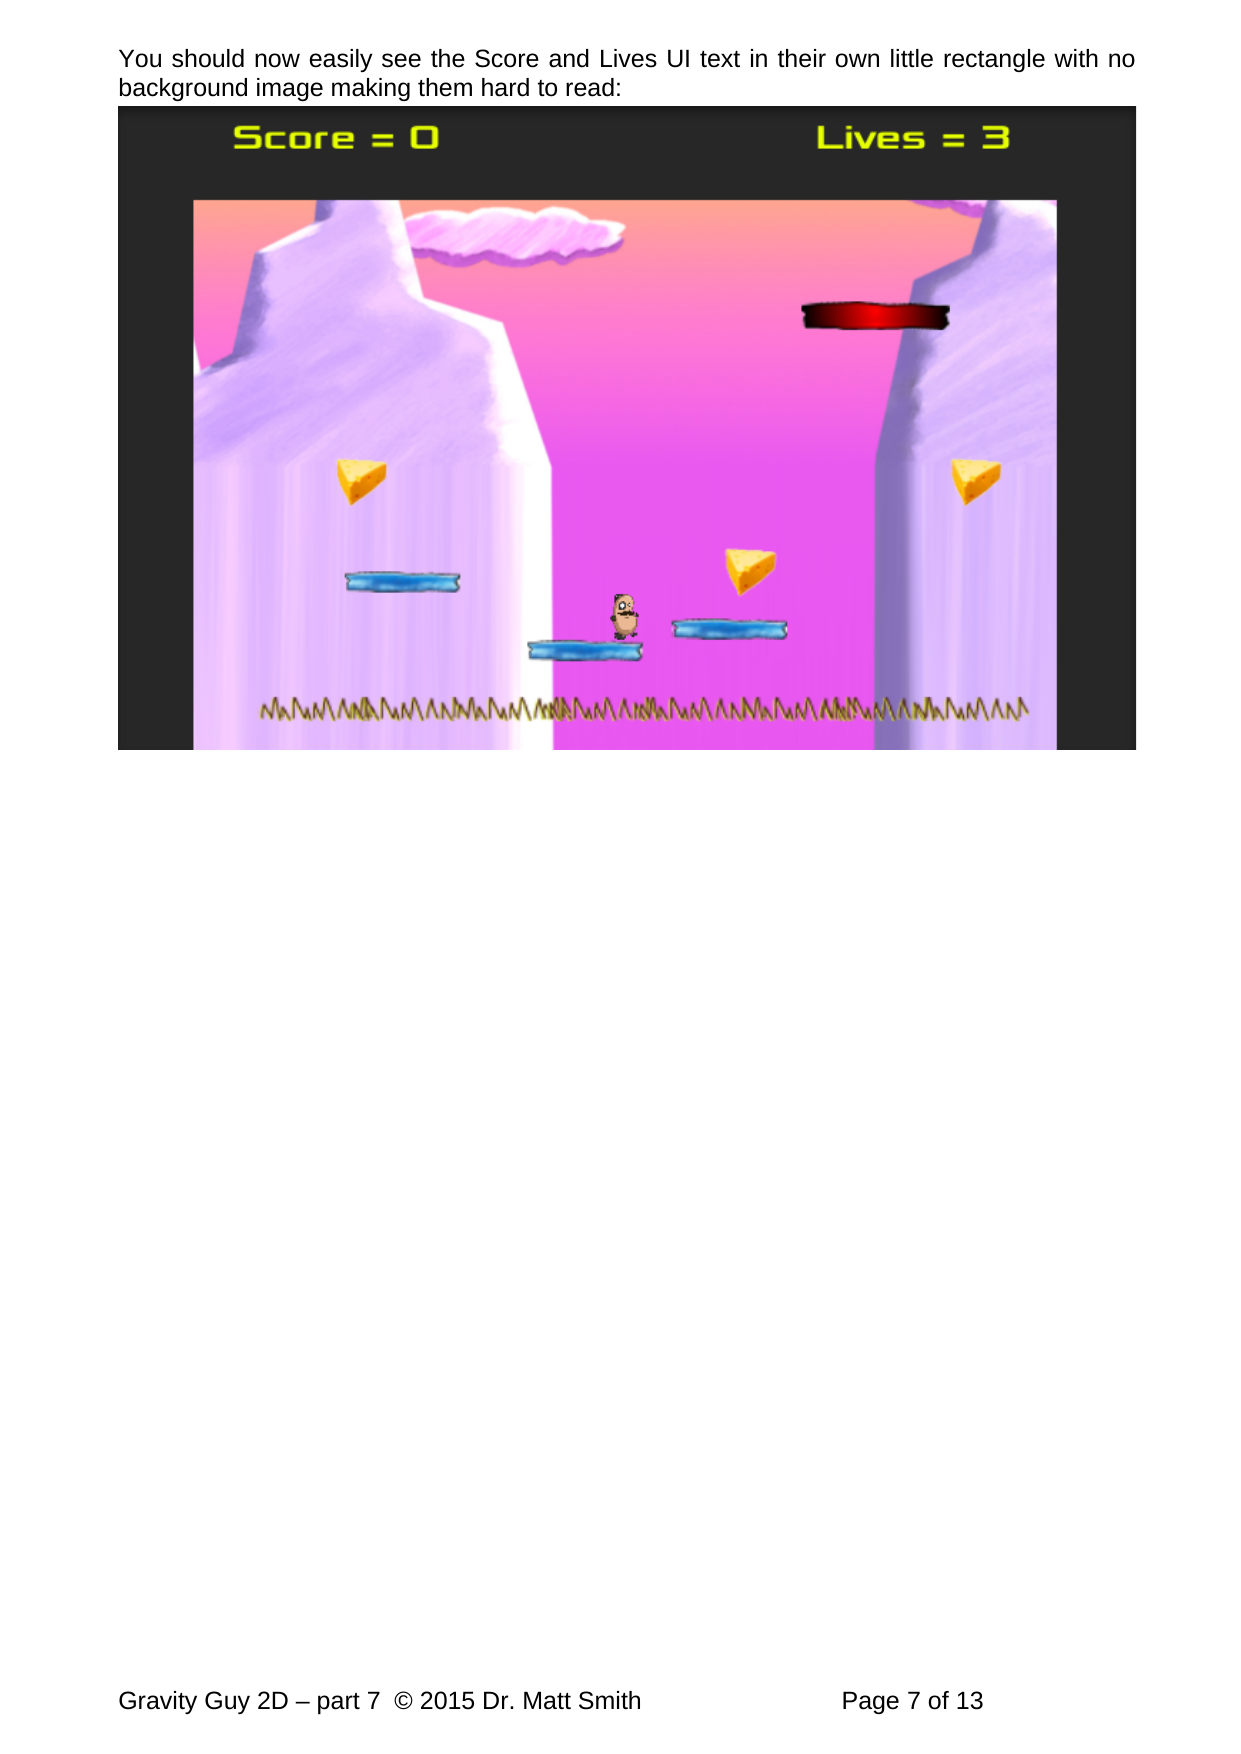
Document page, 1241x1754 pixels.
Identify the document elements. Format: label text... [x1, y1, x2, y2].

picture [118, 106, 1137, 750]
text You should now easily see the Score and Lives UI text in their own little rectangle with no background image making them hard to read: [118, 44, 1137, 102]
